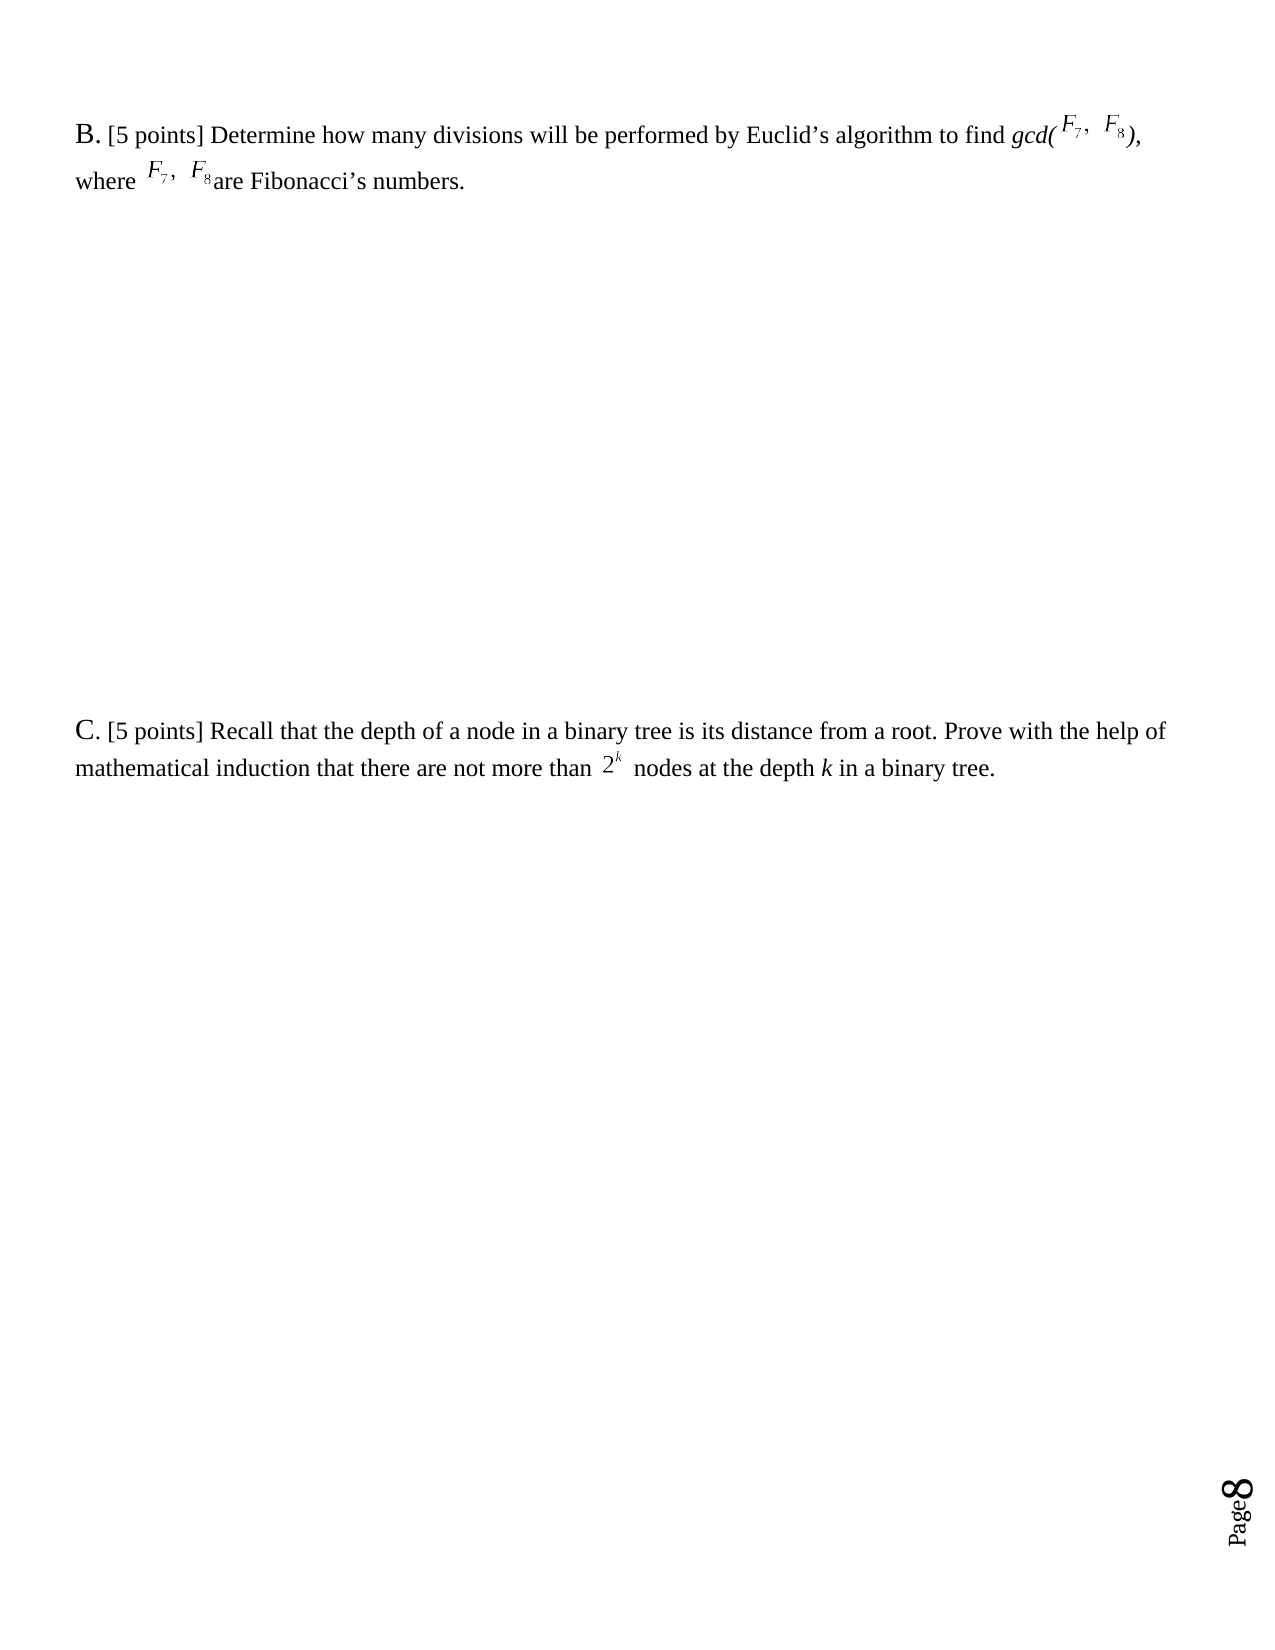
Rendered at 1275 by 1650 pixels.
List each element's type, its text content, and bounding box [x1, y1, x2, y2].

text C. [5 points] Recall that the depth of a node in a binary tree is its distance from a root. Prove with the help of mathematical induction that there are not more than nodes at the depth k in a binary tree. [75, 712, 1200, 782]
text B. [5 points] Determine how many divisions will be performed by Euclid’s algorithm to find gcd(), where are Fibonacci’s numbers. [75, 104, 1200, 194]
